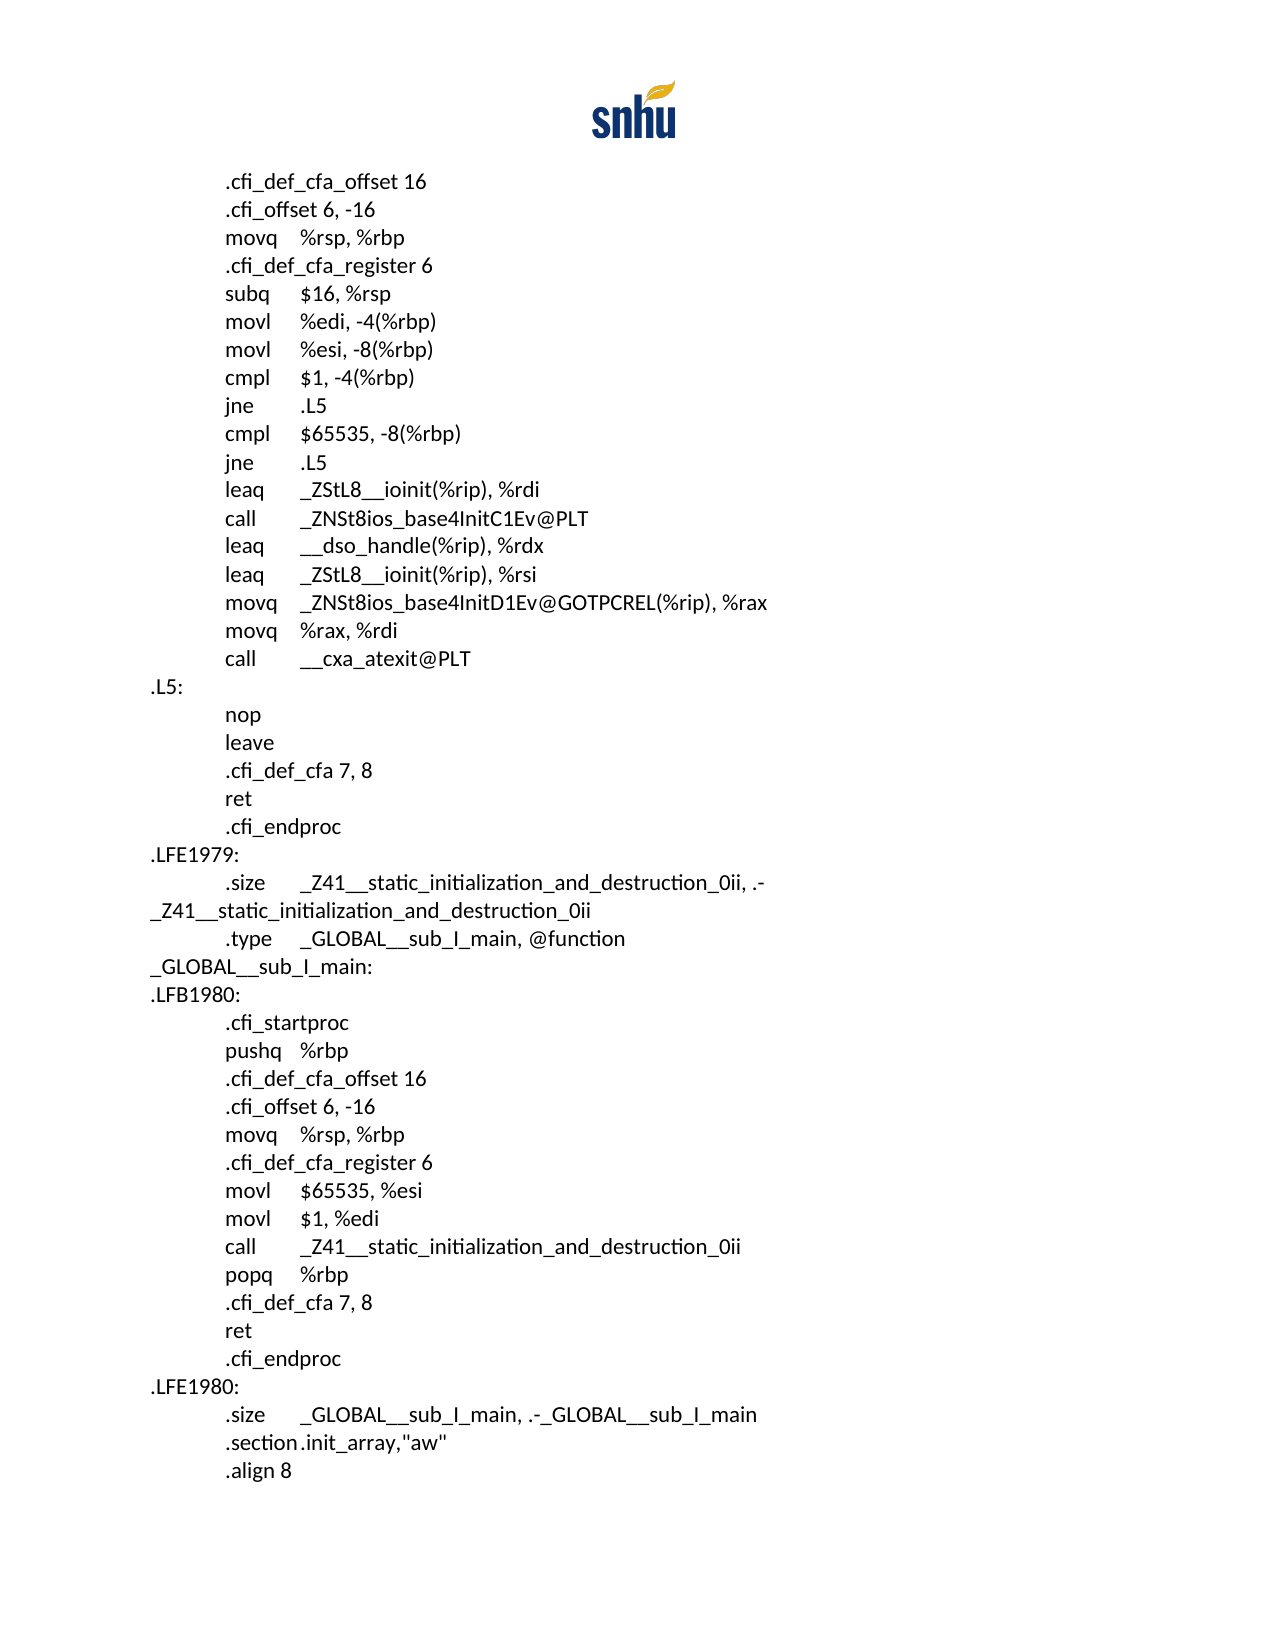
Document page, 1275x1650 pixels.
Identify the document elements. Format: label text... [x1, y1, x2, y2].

text .cfi_offset 6, -16 [150, 195, 1125, 223]
text .cfi_startproc [150, 1008, 1125, 1036]
text .cfi_def_cfa_register 6 [150, 1148, 1125, 1176]
text .cfi_def_cfa_offset 16 [150, 167, 1125, 195]
text cmpl $1, -4(%rbp) [150, 363, 1125, 392]
text movl $1, %edi [150, 1204, 1125, 1232]
text movl $65535, %esi [150, 1176, 1125, 1204]
text jne .L5 [150, 392, 1125, 419]
text movl %edi, -4(%rbp) [150, 307, 1125, 336]
text .cfi_def_cfa_register 6 [150, 251, 1125, 279]
text cmpl $65535, -8(%rbp) [150, 419, 1125, 448]
text leaq __dso_handle(%rip), %rdx [150, 532, 1125, 560]
text .cfi_offset 6, -16 [150, 1092, 1125, 1120]
text call _Z41__static_initialization_and_destruction_0ii [150, 1232, 1125, 1260]
text .type _GLOBAL__sub_I_main, @function [150, 924, 1125, 952]
text ret [150, 784, 1125, 812]
text leaq _ZStL8__ioinit(%rip), %rsi [150, 560, 1125, 588]
text movq %rsp, %rbp [150, 1120, 1125, 1148]
text .LFE1979: [150, 840, 1125, 868]
text movq %rax, %rdi [150, 616, 1125, 644]
text popq %rbp [150, 1260, 1125, 1288]
picture [573, 75, 702, 147]
text .LFB1980: [150, 980, 1125, 1008]
text .L5: [150, 672, 1125, 700]
text .cfi_def_cfa 7, 8 [150, 756, 1125, 784]
text .cfi_endproc [150, 812, 1125, 840]
text call _ZNSt8ios_base4InitC1Ev@PLT [150, 504, 1125, 532]
text pushq %rbp [150, 1036, 1125, 1064]
text .section .init_array,"aw" [150, 1428, 1125, 1456]
text movq %rsp, %rbp [150, 223, 1125, 251]
text subq $16, %rsp [150, 279, 1125, 307]
text .align 8 [150, 1456, 1125, 1484]
text movq _ZNSt8ios_base4InitD1Ev@GOTPCREL(%rip), %rax [150, 588, 1125, 616]
text .cfi_def_cfa_offset 16 [150, 1064, 1125, 1092]
text _GLOBAL__sub_I_main: [150, 952, 1125, 980]
text nop [150, 700, 1125, 728]
text movl %esi, -8(%rbp) [150, 336, 1125, 363]
text leaq _ZStL8__ioinit(%rip), %rdi [150, 476, 1125, 504]
text .cfi_def_cfa 7, 8 [150, 1288, 1125, 1316]
text .LFE1980: [150, 1372, 1125, 1400]
text .size _Z41__static_initialization_and_destruction_0ii, .-_Z41__static_initialization_and_destruction_0ii [150, 868, 1125, 924]
text leave [150, 728, 1125, 756]
text .cfi_endproc [150, 1344, 1125, 1372]
text ret [150, 1316, 1125, 1344]
text call __cxa_atexit@PLT [150, 644, 1125, 672]
text jne .L5 [150, 448, 1125, 476]
text .size _GLOBAL__sub_I_main, .-_GLOBAL__sub_I_main [150, 1400, 1125, 1428]
